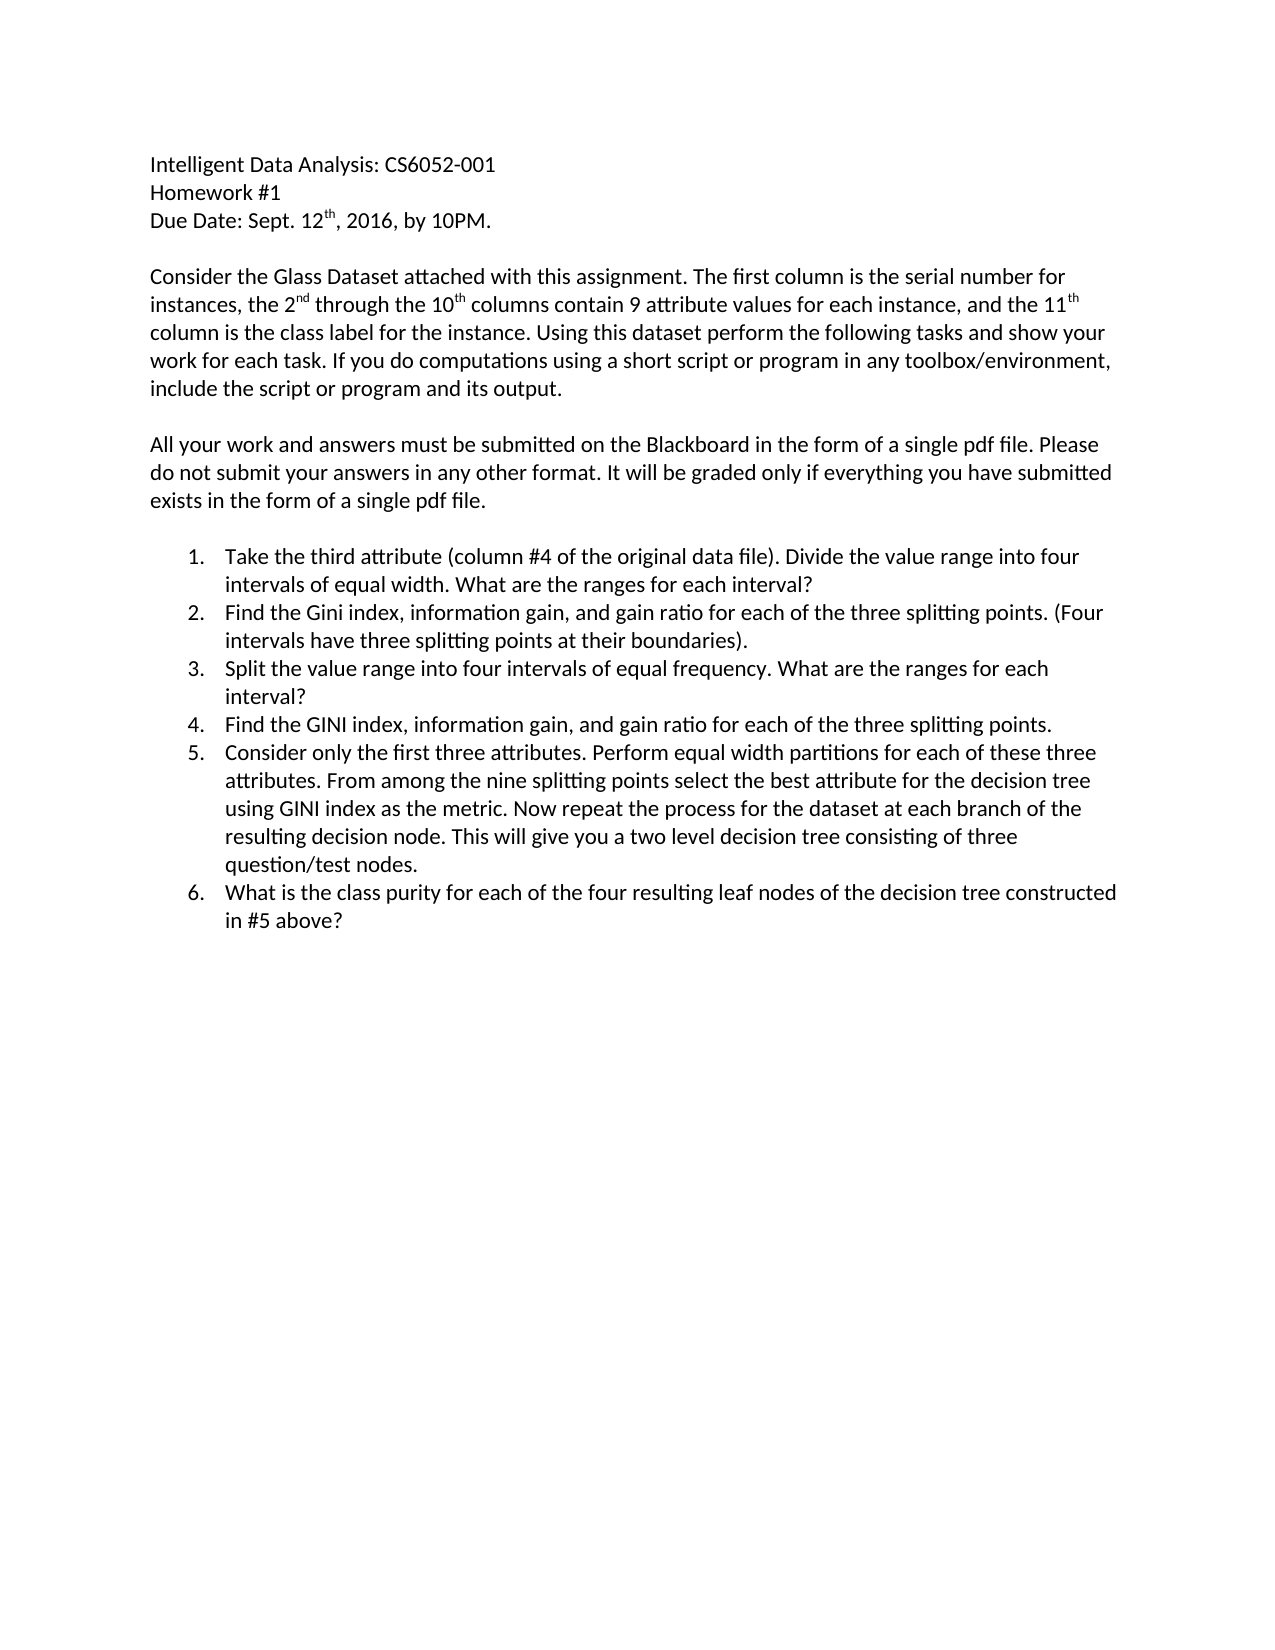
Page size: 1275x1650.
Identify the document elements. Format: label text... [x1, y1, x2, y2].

text Homework #1 [150, 178, 1125, 206]
text Due Date: Sept. 12th, 2016, by 10PM. [150, 206, 1125, 234]
list Consider only the first three attributes. Perform equal width partitions for each of these three attributes. From among the nine splitting points select the best attribute for the decision tree using GINI index as the metric. Now repeat the process for the dataset at each branch of the resulting decision node. This will give you a two level decision tree consisting of three question/test nodes. [187, 738, 1125, 878]
text Intelligent Data Analysis: CS6052-001 [150, 150, 1125, 178]
list Split the value range into four intervals of equal frequency. What are the ranges for each interval? [187, 654, 1125, 710]
list Take the third attribute (column #4 of the original data file). Divide the value range into four intervals of equal width. What are the ranges for each interval? [187, 542, 1125, 598]
text All your work and answers must be submitted on the Blackboard in the form of a single pdf file. Please do not submit your answers in any other format. It will be graded only if everything you have submitted exists in the form of a single pdf file. [150, 430, 1125, 514]
text Consider the Glass Dataset attached with this assignment. The first column is the serial number for instances, the 2nd through the 10th columns contain 9 attribute values for each instance, and the 11th column is the class label for the instance. Using this dataset perform the following tasks and show your work for each task. If you do computations using a short script or program in any toolbox/environment, include the script or program and its output. [150, 262, 1125, 402]
list Find the Gini index, information gain, and gain ratio for each of the three splitting points. (Four intervals have three splitting points at their boundaries). [187, 598, 1125, 654]
list Find the GINI index, information gain, and gain ratio for each of the three splitting points. [187, 710, 1125, 738]
list What is the class purity for each of the four resulting leaf nodes of the decision tree constructed in #5 above? [187, 878, 1125, 934]
